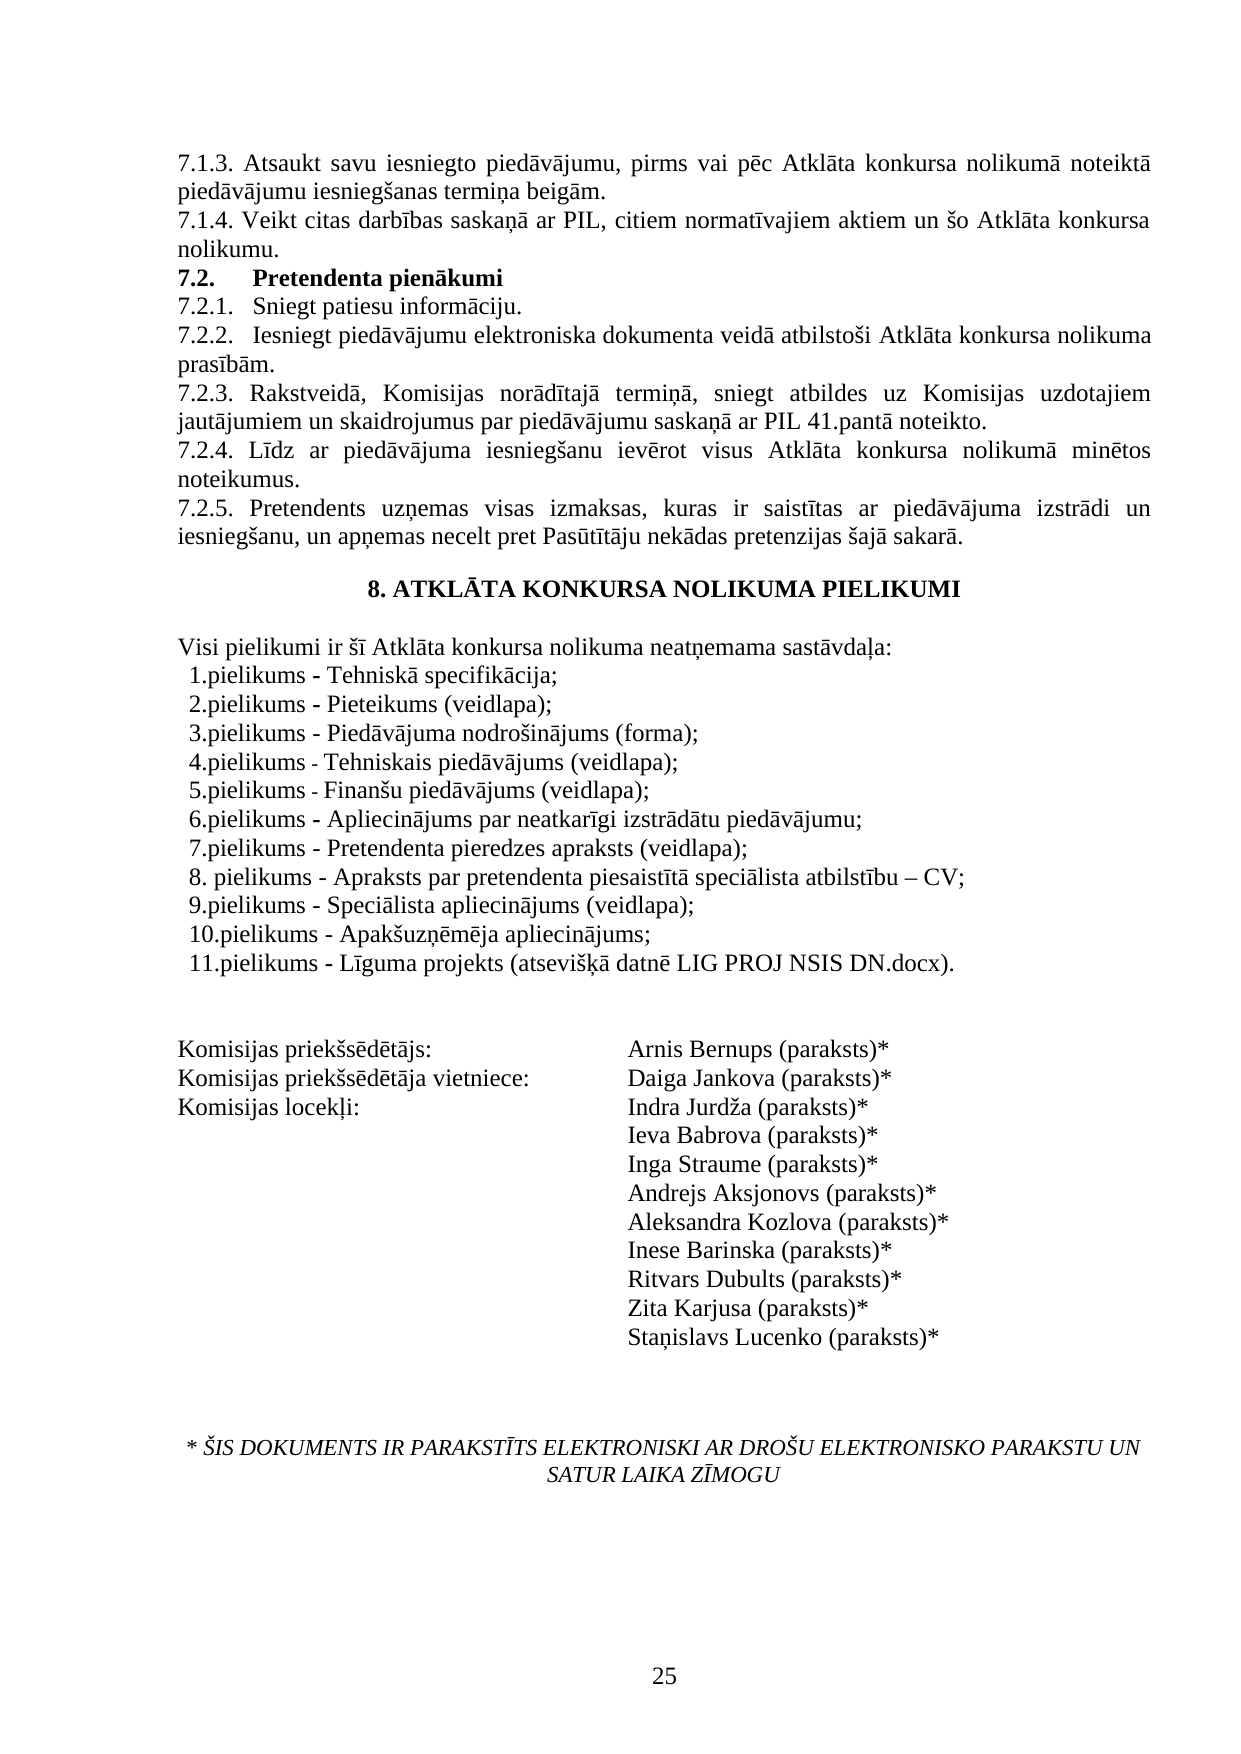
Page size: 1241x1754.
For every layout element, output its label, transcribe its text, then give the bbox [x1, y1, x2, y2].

text Inga Straume (paraksts)* [177, 1149, 1152, 1178]
subtitle 7.2.4. Līdz ar piedāvājuma iesniegšanu ievērot visus Atklāta konkursa nolikumā minētos noteikumus. [177, 435, 1152, 493]
text Komisijas priekšsēdētājs: Arnis Bernups (paraksts)* [177, 1034, 1152, 1063]
text 8. ATKLĀTA KONKURSA NOLIKUMA PIELIKUMI [177, 574, 1152, 603]
text Komisijas locekļi: Indra Jurdža (paraksts)* [177, 1092, 1152, 1121]
text Staņislavs Lucenko (paraksts)* [552, 1322, 1152, 1351]
subtitle Sniegt patiesu informāciju. [177, 291, 1152, 320]
subtitle 7.1.3. Atsaukt savu iesniegto piedāvājumu, pirms vai pēc Atklāta konkursa nolikumā noteiktā piedāvājumu iesniegšanas termiņa beigām. [177, 148, 1152, 205]
text Aleksandra Kozlova (paraksts)* [552, 1207, 1152, 1236]
text * ŠIS DOKUMENTS IR PARAKSTĪTS ELEKTRONISKI AR DROŠU ELEKTRONISKO PARAKSTU UN SATUR LAIKA ZĪMOGU [177, 1434, 1152, 1487]
subtitle Pretendenta pienākumi [177, 263, 1152, 291]
text Visi pielikumi ir šī Atklāta konkursa nolikuma neatņemama sastāvdaļa: [177, 632, 983, 661]
text Inese Barinska (paraksts)* [552, 1236, 1152, 1264]
text Komisijas priekšsēdētāja vietniece: Daiga Jankova (paraksts)* [177, 1063, 1152, 1092]
text 7.2.3. Rakstveidā, Komisijas norādītajā termiņā, sniegt atbildes uz Komisijas uzdotajiem jautājumiem un skaidrojumus par piedāvājumu saskaņā ar PIL 41.pantā noteikto. [177, 378, 1152, 435]
subtitle Iesniegt piedāvājumu elektroniska dokumenta veidā atbilstoši Atklāta konkursa nolikuma prasībām. [177, 320, 1152, 378]
text Ritvars Dubults (paraksts)* [552, 1264, 1152, 1293]
subtitle 7.1.4. Veikt citas darbības saskaņā ar PIL, citiem normatīvajiem aktiem un šo Atklāta konkursa nolikumu. [177, 205, 1152, 263]
text Zita Karjusa (paraksts)* [552, 1293, 1152, 1322]
text Andrejs Aksjonovs (paraksts)* [627, 1178, 1152, 1207]
text Ieva Babrova (paraksts)* [552, 1121, 1152, 1149]
subtitle 7.2.5. Pretendents uzņemas visas izmaksas, kuras ir saistītas ar piedāvājuma izstrādi un iesniegšanu, un apņemas necelt pret Pasūtītāju nekādas pretenzijas šajā sakarā. [177, 493, 1152, 550]
table_header 1.pielikums - Tehniskā specifikācija; 2.pielikums - Pieteikums (veidlapa); 3.pielikums - Piedāvājuma nodrošinājums (forma); 4.pielikums - Tehniskais piedāvājums (veidlapa); 5.pielikums - Finanšu piedāvājums (veidlapa); 6.pielikums - Apliecinājums par neatkarīgi izstrādātu piedāvājumu; 7.pielikums - Pretendenta pieredzes apraksts (veidlapa); 8. pielikums - Apraksts par pretendenta piesaistītā speciālista atbilstību – CV; 9.pielikums - Speciālista apliecinājums (veidlapa); 10.pielikums - Apakšuzņēmēja apliecinājums; 11.pielikums - Līguma projekts (atsevišķā datnē LIG PROJ NSIS DN.docx). [177, 661, 1187, 1034]
